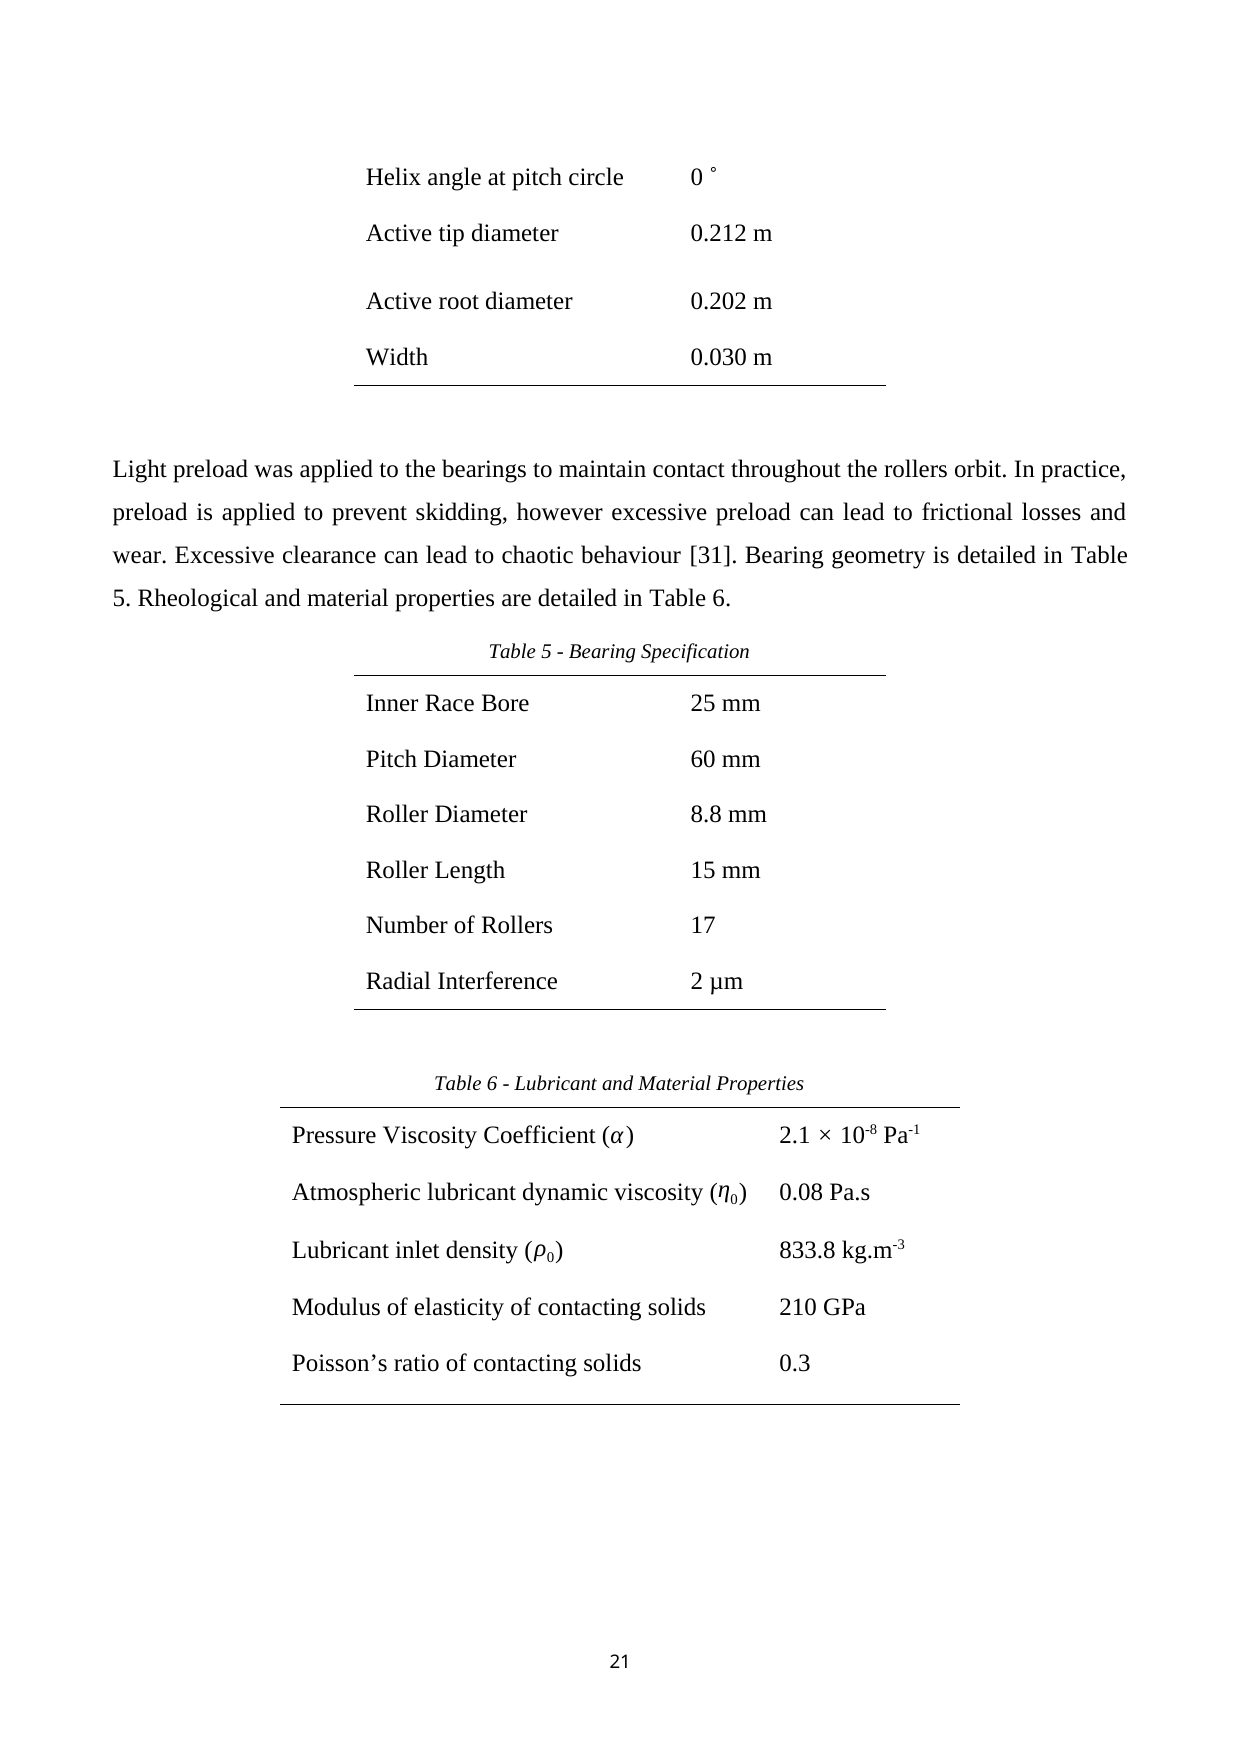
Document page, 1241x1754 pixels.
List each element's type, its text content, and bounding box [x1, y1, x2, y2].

table_header Pressure Viscosity Coefficient () [280, 1108, 768, 1164]
table_cell Active tip diameter [354, 206, 679, 273]
table_cell 0.3 [768, 1335, 960, 1403]
table_cell 2 µm [679, 954, 886, 1009]
table_cell Roller Length [354, 843, 679, 898]
table_cell 0.212 m [679, 206, 886, 273]
table_header Inner Race Bore [354, 676, 679, 731]
table_cell Poisson’s ratio of contacting solids [280, 1335, 768, 1403]
table_cell Helix angle at pitch circle [354, 150, 679, 206]
table_cell 0 ˚ [679, 150, 886, 206]
table_cell Modulus of elasticity of contacting solids [280, 1280, 768, 1335]
table_cell 8.8 mm [679, 787, 886, 842]
table_cell Atmospheric lubricant dynamic viscosity () [280, 1164, 768, 1222]
table_cell 0.08 Pa.s [768, 1164, 960, 1222]
table_cell 15 mm [679, 843, 886, 898]
table_cell 0.202 m [679, 274, 886, 329]
table_header 25 mm [679, 676, 886, 731]
table_cell 60 mm [679, 731, 886, 787]
table_cell 0.030 m [679, 329, 886, 384]
table_cell Number of Rollers [354, 898, 679, 953]
table_header 2.1 10-8 Pa-1 [768, 1108, 960, 1164]
table_cell 17 [679, 898, 886, 953]
text Table 5 - Bearing Specification [112, 639, 1128, 663]
table_cell Pitch Diameter [354, 731, 679, 787]
table_cell Active root diameter [354, 274, 679, 329]
table_cell Lubricant inlet density () [280, 1222, 768, 1280]
table_cell 210 GPa [768, 1280, 960, 1335]
table_cell Radial Interference [354, 954, 679, 1009]
text Table 6 - Lubricant and Material Properties [112, 1071, 1128, 1095]
table_cell Roller Diameter [354, 787, 679, 842]
table_cell Width [354, 329, 679, 384]
table_cell 833.8 kg.m-3 [768, 1222, 960, 1280]
text Light preload was applied to the bearings to maintain contact throughout the rollers orbit. In practice, preload is applied to prevent skidding, however excessive preload can lead to frictional losses and wear. Excessive clearance can lead to chaotic behaviour [31]. Bearing geometry is detailed in Table 5. Rheological and material properties are detailed in Table 6. [112, 454, 1128, 612]
